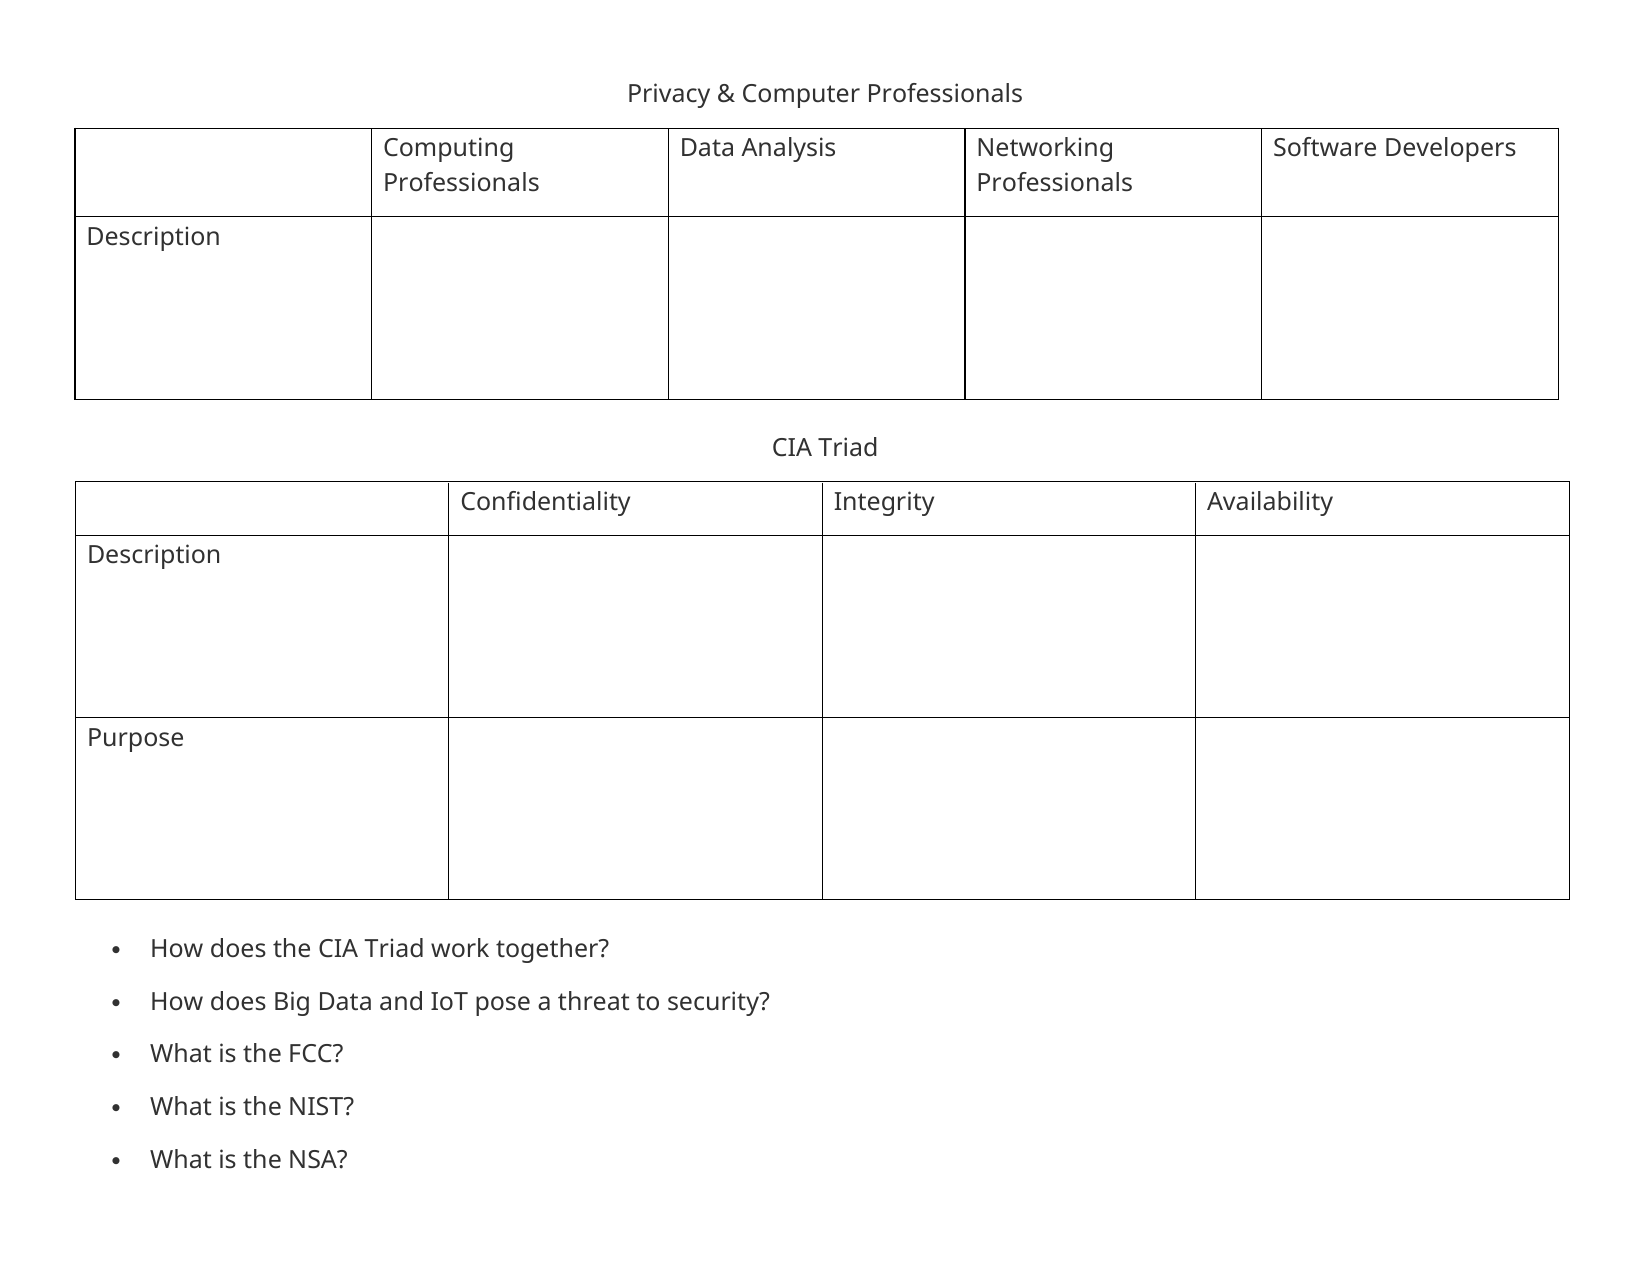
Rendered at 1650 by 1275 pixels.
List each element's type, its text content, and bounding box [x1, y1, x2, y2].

table_header [76, 129, 371, 216]
list What is the FCC? [112, 1035, 1575, 1070]
table_header Computing Professionals [372, 129, 668, 216]
table_cell [449, 536, 822, 717]
table_header Integrity [823, 482, 1195, 535]
table_cell [823, 718, 1195, 899]
table_cell [966, 217, 1261, 398]
table_cell Description [76, 536, 448, 717]
table_cell [1196, 718, 1569, 899]
list How does Big Data and IoT pose a threat to security? [112, 982, 1575, 1017]
table_header Confidentiality [449, 482, 822, 535]
table_cell [372, 217, 668, 398]
table_cell [449, 718, 822, 899]
table_header Software Developers [1262, 129, 1558, 216]
list What is the NIST? [112, 1088, 1575, 1123]
table_cell [669, 217, 964, 398]
table_header Data Analysis [669, 129, 964, 216]
table_cell [1196, 536, 1569, 717]
list How does the CIA Triad work together? [112, 929, 1575, 964]
table_header Networking Professionals [966, 129, 1261, 216]
table_header [76, 482, 448, 535]
table_cell Purpose [76, 718, 448, 899]
list What is the NSA? [112, 1140, 1575, 1175]
text CIA Triad [75, 429, 1575, 464]
table_cell [1262, 217, 1558, 398]
table_cell Description [76, 217, 371, 398]
table_cell [823, 536, 1195, 717]
table_header Availability [1196, 482, 1569, 535]
text Privacy & Computer Professionals [75, 75, 1575, 110]
